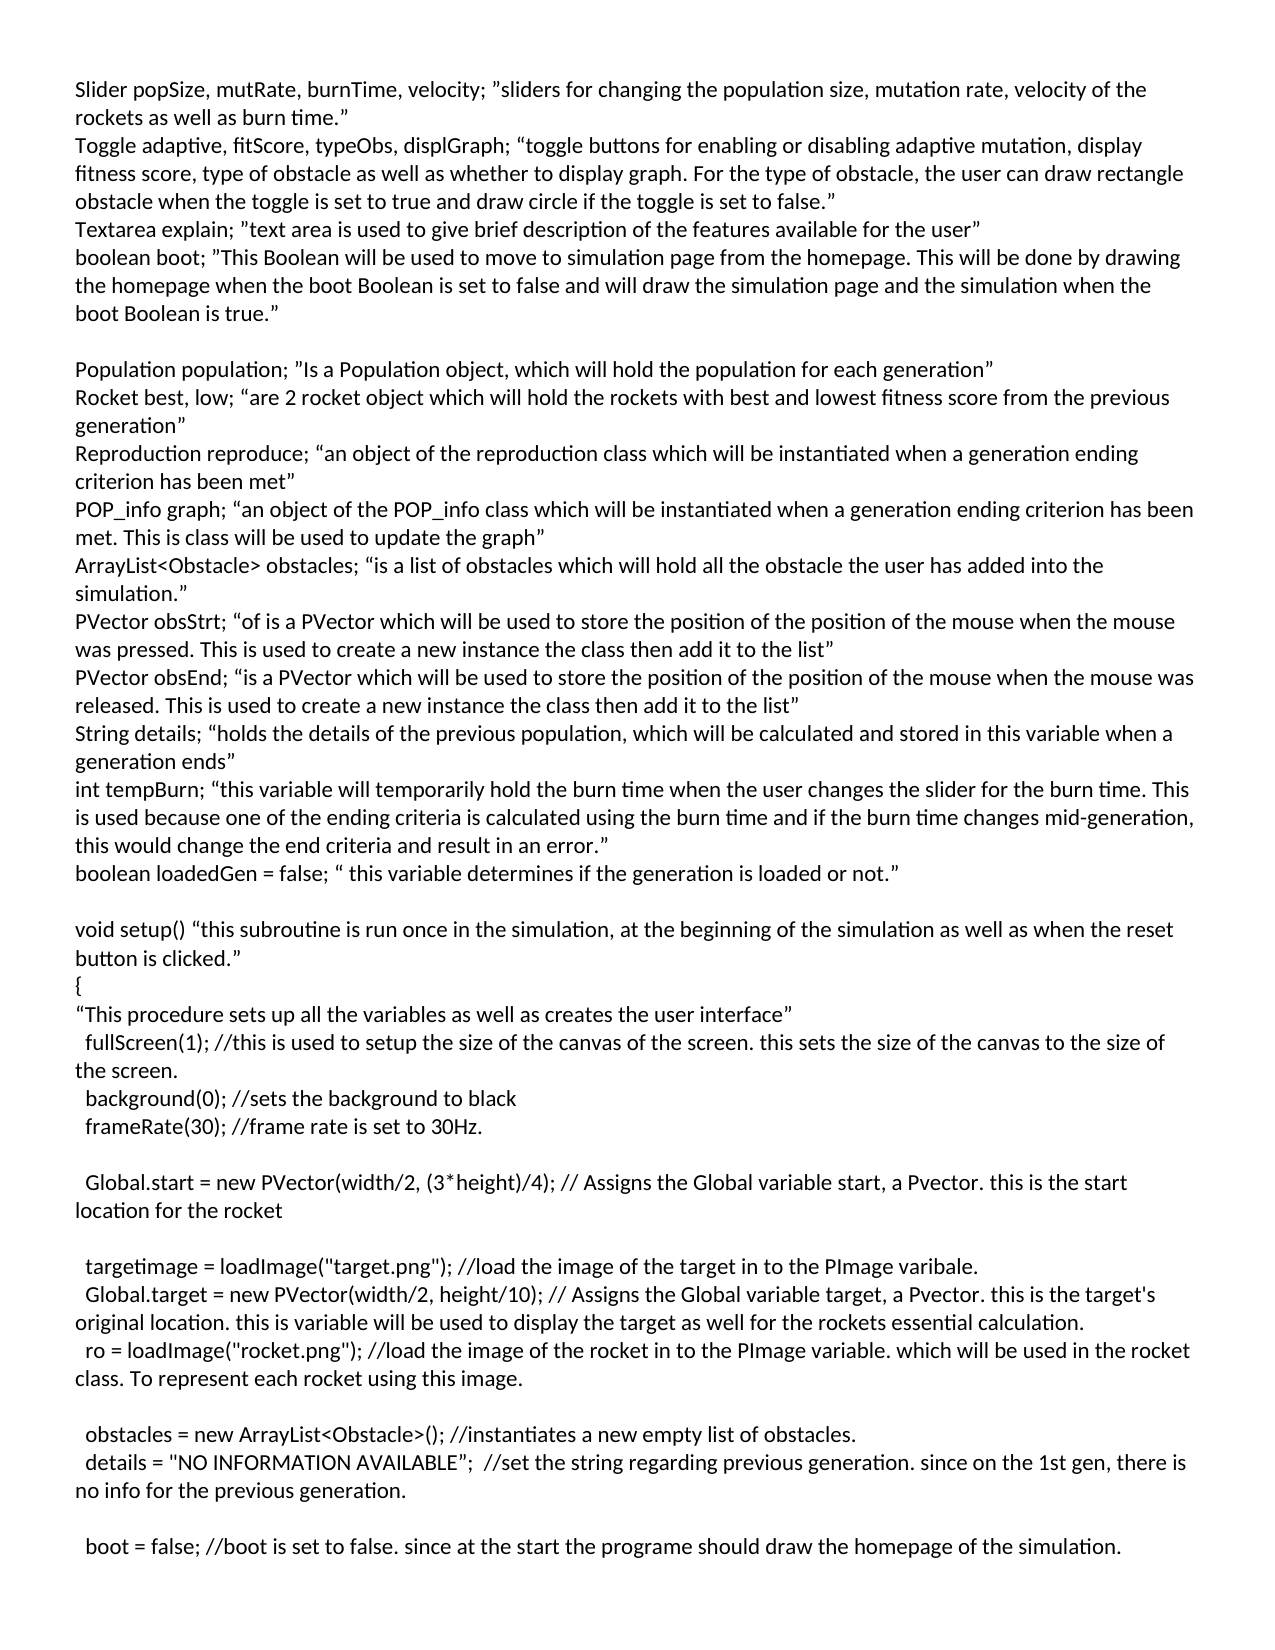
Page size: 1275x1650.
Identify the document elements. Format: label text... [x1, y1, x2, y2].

text obstacles = new ArrayList<Obstacle>(); //instantiates a new empty list of obstacles. [75, 1420, 1200, 1448]
text ro = loadImage("rocket.png"); //load the image of the rocket in to the PImage variable. which will be used in the rocket class. To represent each rocket using this image. [75, 1336, 1200, 1392]
text Rocket best, low; “are 2 rocket object which will hold the rockets with best and lowest fitness score from the previous generation” [75, 383, 1200, 439]
text background(0); //sets the background to black [75, 1084, 1200, 1112]
text details = "NO INFORMATION AVAILABLE”; //set the string regarding previous generation. since on the 1st gen, there is no info for the previous generation. [75, 1448, 1200, 1504]
text boolean loadedGen = false; “ this variable determines if the generation is loaded or not.” [75, 859, 1200, 888]
text ArrayList<Obstacle> obstacles; “is a list of obstacles which will hold all the obstacle the user has added into the simulation.” [75, 551, 1200, 607]
text Global.target = new PVector(width/2, height/10); // Assigns the Global variable target, a Pvector. this is the target's original location. this is variable will be used to display the target as well for the rockets essential calculation. [75, 1280, 1200, 1336]
text Global.start = new PVector(width/2, (3*height)/4); // Assigns the Global variable start, a Pvector. this is the start location for the rocket [75, 1168, 1200, 1224]
text void setup() “this subroutine is run once in the simulation, at the beginning of the simulation as well as when the reset button is clicked.” [75, 916, 1200, 972]
text PVector obsEnd; “is a PVector which will be used to store the position of the position of the mouse when the mouse was released. This is used to create a new instance the class then add it to the list” [75, 663, 1200, 719]
text boot = false; //boot is set to false. since at the start the programe should draw the homepage of the simulation. [75, 1532, 1200, 1560]
text String details; “holds the details of the previous population, which will be calculated and stored in this variable when a generation ends” [75, 719, 1200, 776]
text int tempBurn; “this variable will temporarily hold the burn time when the user changes the slider for the burn time. This is used because one of the ending criteria is calculated using the burn time and if the burn time changes mid-generation, this would change the end criteria and result in an error.” [75, 776, 1200, 859]
text Toggle adaptive, fitScore, typeObs, displGraph; “toggle buttons for enabling or disabling adaptive mutation, display fitness score, type of obstacle as well as whether to display graph. For the type of obstacle, the user can draw rectangle obstacle when the toggle is set to true and draw circle if the toggle is set to false.” [75, 131, 1200, 215]
text Reproduction reproduce; “an object of the reproduction class which will be instantiated when a generation ending criterion has been met” [75, 439, 1200, 495]
text Population population; ”Is a Population object, which will hold the population for each generation” [75, 355, 1200, 383]
text Textarea explain; ”text area is used to give brief description of the features available for the user” [75, 215, 1200, 243]
text POP_info graph; “an object of the POP_info class which will be instantiated when a generation ending criterion has been met. This is class will be used to update the graph” [75, 495, 1200, 551]
text frameRate(30); //frame rate is set to 30Hz. [75, 1112, 1200, 1140]
text targetimage = loadImage("target.png"); //load the image of the target in to the PImage varibale. [75, 1252, 1200, 1280]
text Slider popSize, mutRate, burnTime, velocity; ”sliders for changing the population size, mutation rate, velocity of the rockets as well as burn time.” [75, 75, 1200, 131]
text { [75, 972, 1200, 1000]
text boolean boot; ”This Boolean will be used to move to simulation page from the homepage. This will be done by drawing the homepage when the boot Boolean is set to false and will draw the simulation page and the simulation when the boot Boolean is true.” [75, 243, 1200, 327]
text fullScreen(1); //this is used to setup the size of the canvas of the screen. this sets the size of the canvas to the size of the screen. [75, 1028, 1200, 1084]
text PVector obsStrt; “of is a PVector which will be used to store the position of the position of the mouse when the mouse was pressed. This is used to create a new instance the class then add it to the list” [75, 607, 1200, 663]
text “This procedure sets up all the variables as well as creates the user interface” [75, 1000, 1200, 1028]
